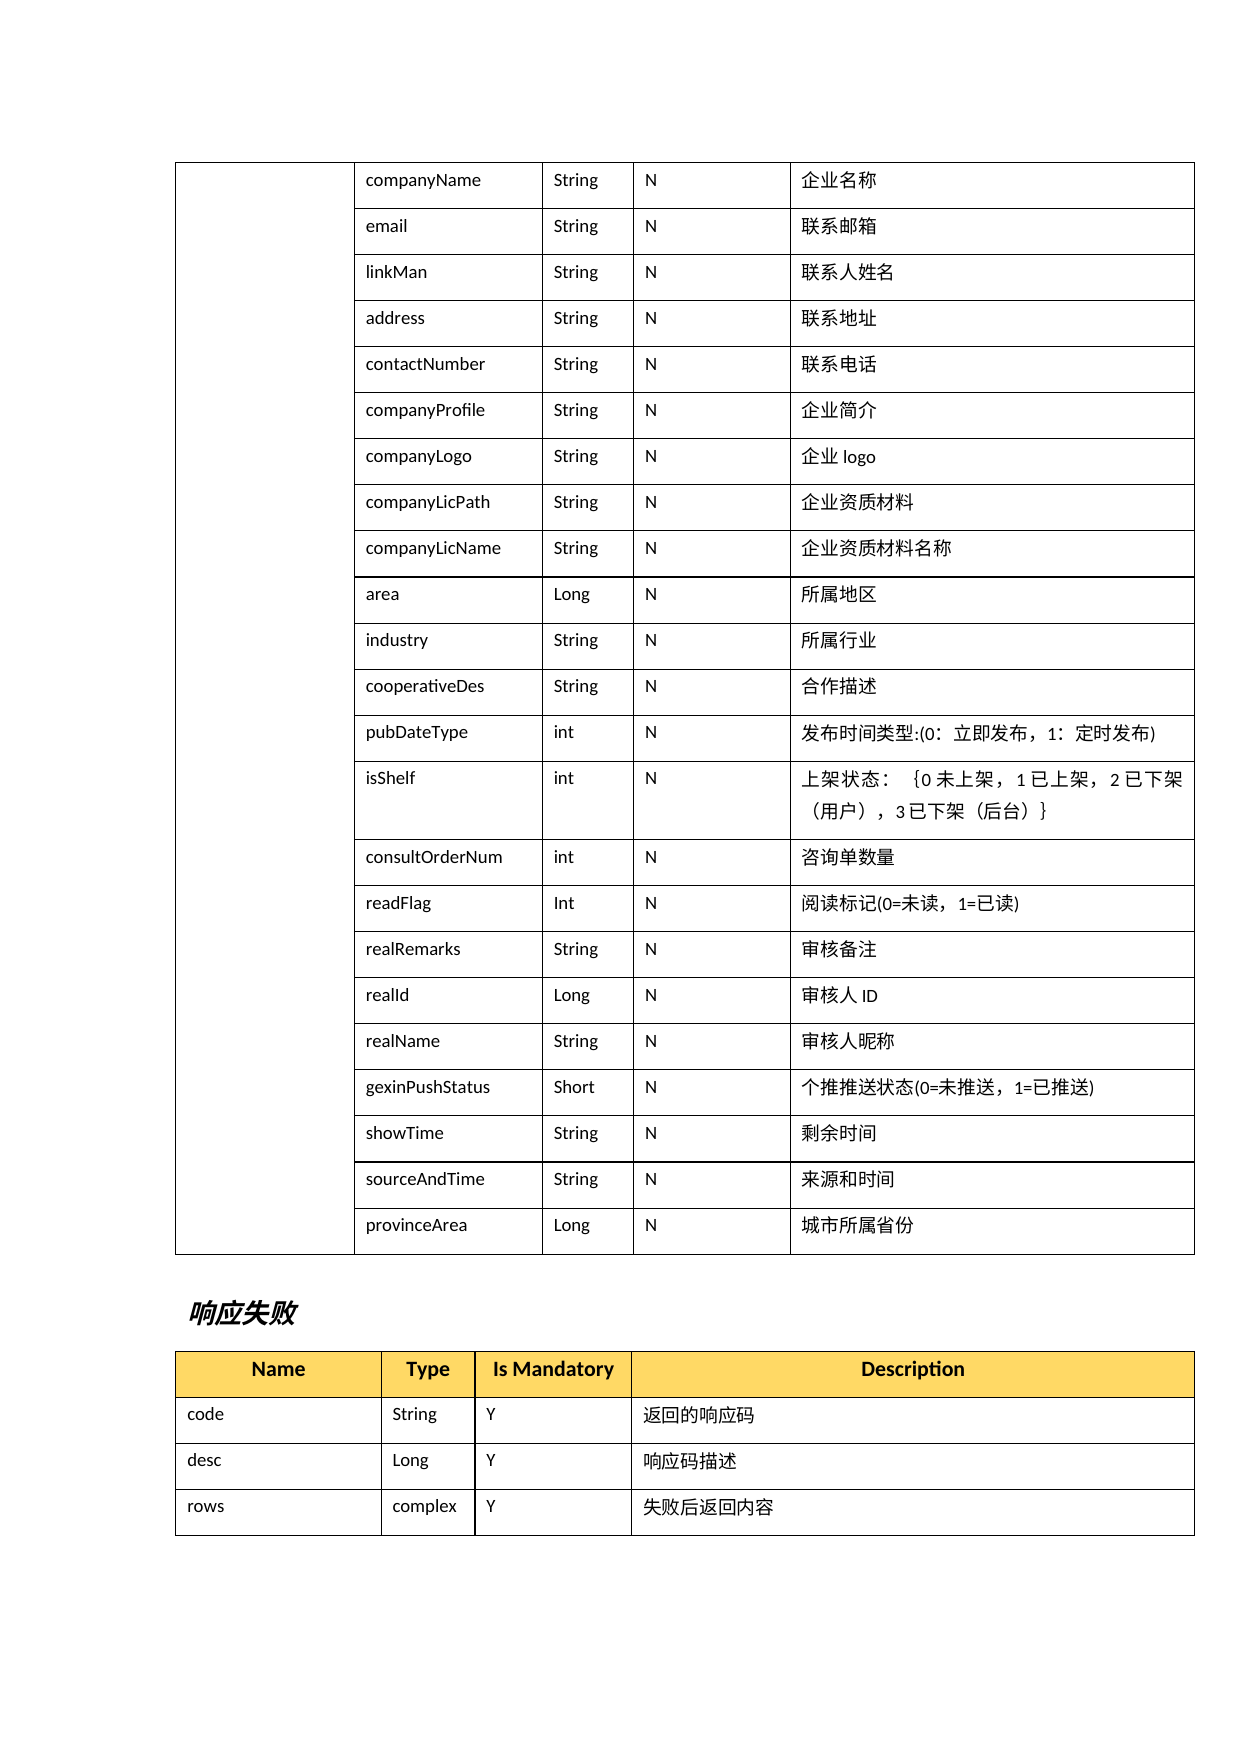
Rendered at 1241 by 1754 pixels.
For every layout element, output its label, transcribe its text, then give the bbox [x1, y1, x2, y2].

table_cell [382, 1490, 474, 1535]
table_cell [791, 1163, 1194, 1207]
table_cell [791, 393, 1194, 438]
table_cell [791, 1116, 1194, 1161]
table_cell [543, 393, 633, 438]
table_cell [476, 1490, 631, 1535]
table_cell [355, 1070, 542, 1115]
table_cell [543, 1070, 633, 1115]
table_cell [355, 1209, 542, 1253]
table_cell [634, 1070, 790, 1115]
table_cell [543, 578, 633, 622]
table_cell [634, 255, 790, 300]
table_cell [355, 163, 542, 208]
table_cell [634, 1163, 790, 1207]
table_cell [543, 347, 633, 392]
subtitle 响应失败 [187, 1279, 1053, 1344]
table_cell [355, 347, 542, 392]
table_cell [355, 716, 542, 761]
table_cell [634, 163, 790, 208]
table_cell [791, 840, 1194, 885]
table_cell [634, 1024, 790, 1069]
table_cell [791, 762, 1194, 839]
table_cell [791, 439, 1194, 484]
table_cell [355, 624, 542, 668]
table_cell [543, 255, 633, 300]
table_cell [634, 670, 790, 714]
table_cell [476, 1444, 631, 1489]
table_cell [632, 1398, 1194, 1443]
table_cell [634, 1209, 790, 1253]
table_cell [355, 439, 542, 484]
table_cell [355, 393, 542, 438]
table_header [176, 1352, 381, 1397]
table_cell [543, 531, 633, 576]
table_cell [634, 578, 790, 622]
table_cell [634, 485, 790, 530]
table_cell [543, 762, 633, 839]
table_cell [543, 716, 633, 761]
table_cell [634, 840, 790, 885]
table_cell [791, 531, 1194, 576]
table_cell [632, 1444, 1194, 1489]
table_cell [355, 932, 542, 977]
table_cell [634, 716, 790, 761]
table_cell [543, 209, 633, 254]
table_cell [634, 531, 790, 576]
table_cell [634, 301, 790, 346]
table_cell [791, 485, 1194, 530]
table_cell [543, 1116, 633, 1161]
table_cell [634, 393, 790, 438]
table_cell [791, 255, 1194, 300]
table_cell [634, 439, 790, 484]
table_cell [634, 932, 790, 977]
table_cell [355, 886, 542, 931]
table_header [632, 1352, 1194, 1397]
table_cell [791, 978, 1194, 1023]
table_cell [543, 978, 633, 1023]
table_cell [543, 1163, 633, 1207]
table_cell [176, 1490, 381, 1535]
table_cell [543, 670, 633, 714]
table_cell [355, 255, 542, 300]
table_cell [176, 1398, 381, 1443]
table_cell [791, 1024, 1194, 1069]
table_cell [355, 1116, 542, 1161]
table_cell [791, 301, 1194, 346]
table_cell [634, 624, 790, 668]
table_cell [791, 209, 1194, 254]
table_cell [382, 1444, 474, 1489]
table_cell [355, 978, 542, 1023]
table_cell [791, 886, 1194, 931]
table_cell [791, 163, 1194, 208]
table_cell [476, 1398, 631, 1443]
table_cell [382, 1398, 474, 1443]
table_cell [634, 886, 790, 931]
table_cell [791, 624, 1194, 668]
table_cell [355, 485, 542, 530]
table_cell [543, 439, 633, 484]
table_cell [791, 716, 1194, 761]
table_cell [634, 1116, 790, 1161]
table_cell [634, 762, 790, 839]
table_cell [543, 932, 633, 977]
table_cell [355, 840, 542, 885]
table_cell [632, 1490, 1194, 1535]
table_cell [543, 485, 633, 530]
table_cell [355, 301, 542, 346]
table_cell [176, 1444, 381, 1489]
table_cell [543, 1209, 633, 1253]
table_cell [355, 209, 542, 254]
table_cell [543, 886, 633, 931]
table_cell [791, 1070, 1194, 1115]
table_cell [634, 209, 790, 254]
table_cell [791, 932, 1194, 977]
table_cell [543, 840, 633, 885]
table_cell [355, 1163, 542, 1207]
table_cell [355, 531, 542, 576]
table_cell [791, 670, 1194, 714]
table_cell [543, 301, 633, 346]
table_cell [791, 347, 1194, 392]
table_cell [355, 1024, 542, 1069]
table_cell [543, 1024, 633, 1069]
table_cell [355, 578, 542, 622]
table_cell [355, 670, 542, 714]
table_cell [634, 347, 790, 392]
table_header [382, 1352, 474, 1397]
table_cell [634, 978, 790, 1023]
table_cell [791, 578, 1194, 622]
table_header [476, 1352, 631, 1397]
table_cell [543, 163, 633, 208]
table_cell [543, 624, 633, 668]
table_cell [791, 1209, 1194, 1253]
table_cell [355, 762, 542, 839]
